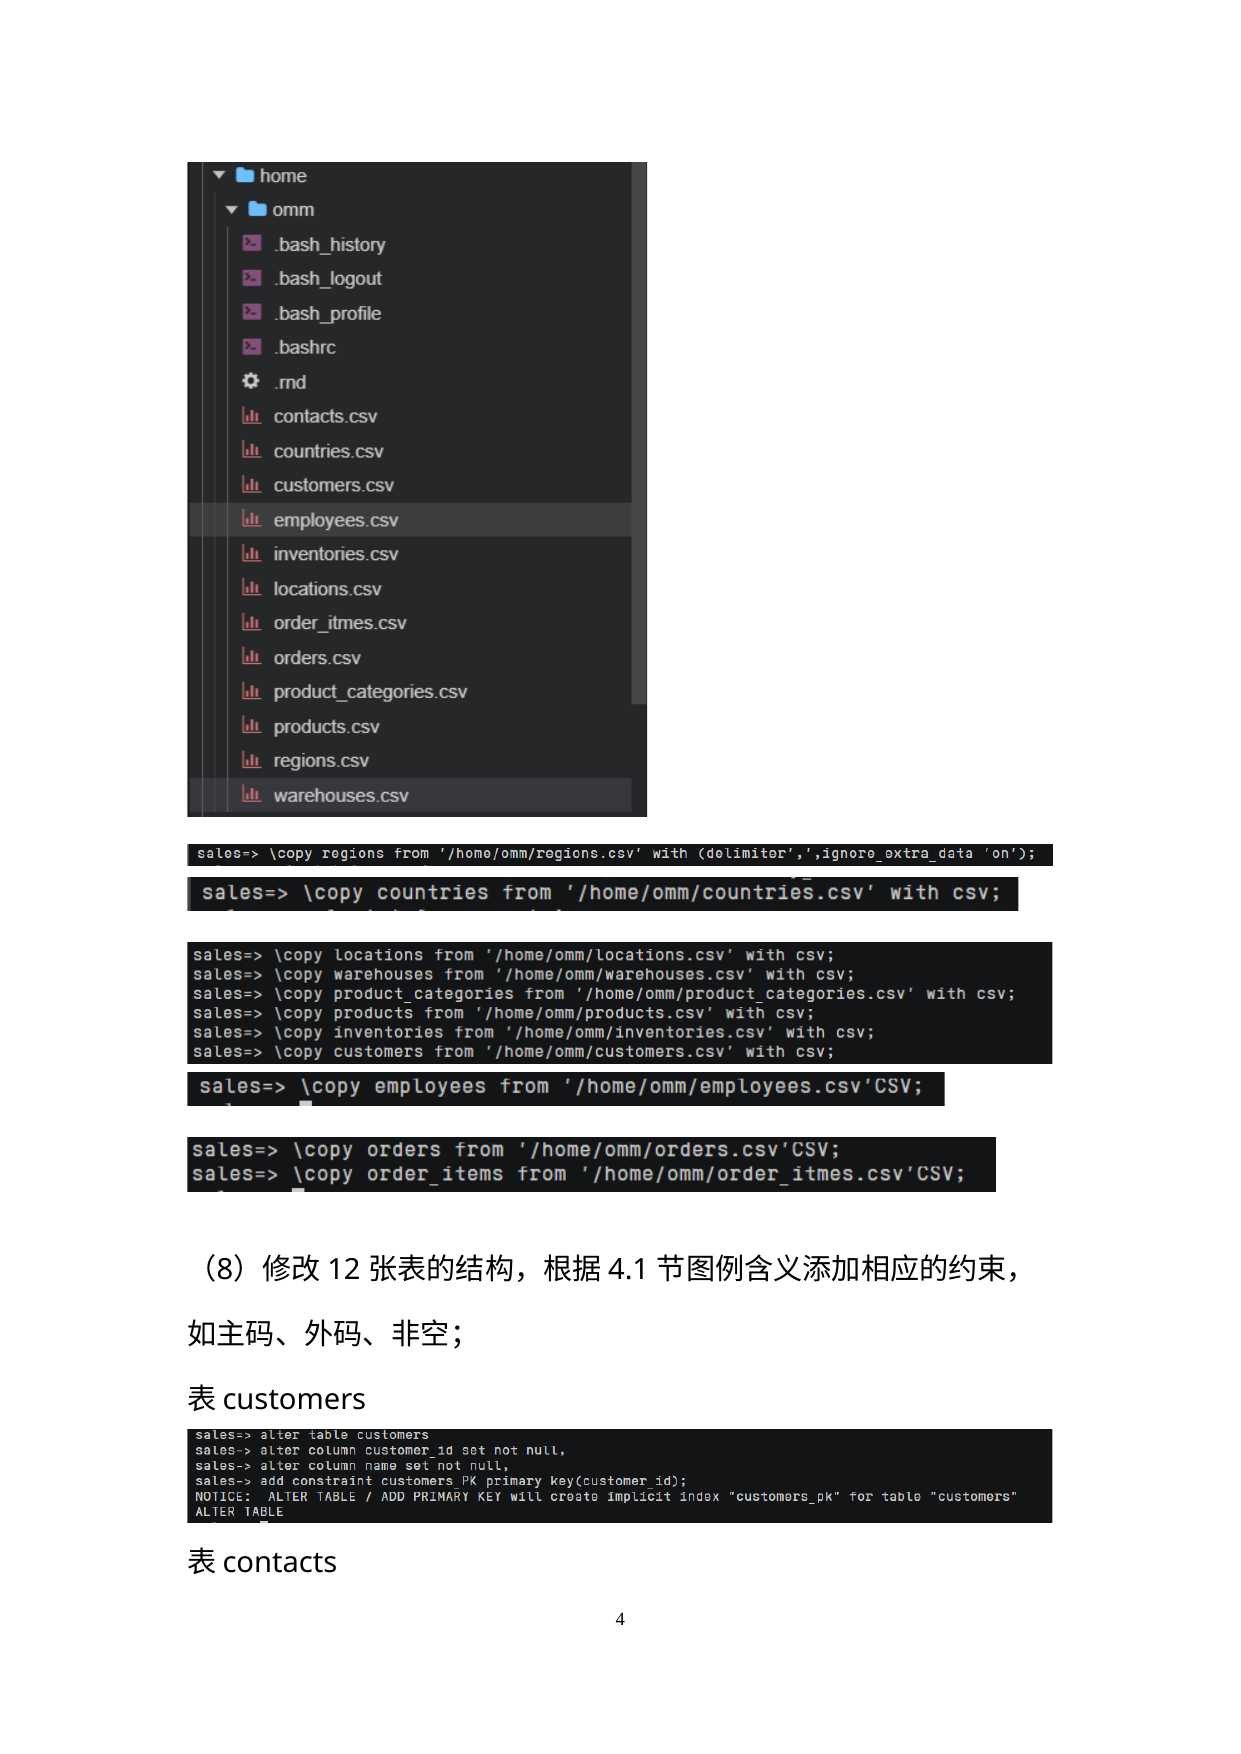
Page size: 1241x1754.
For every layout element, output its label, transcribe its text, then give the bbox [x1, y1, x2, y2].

picture [187, 942, 1053, 1064]
picture [187, 877, 1019, 911]
text （8）修改 12 张表的结构，根据 4.1 节图例含义添加相应的约束，如主码、外码、非空； [187, 1234, 1053, 1364]
picture [187, 844, 1053, 866]
picture [187, 162, 648, 817]
text 表contacts [187, 1527, 1053, 1592]
picture [187, 1137, 996, 1192]
picture [187, 1429, 1053, 1523]
text 表customers [187, 1364, 1053, 1429]
picture [187, 1072, 945, 1106]
